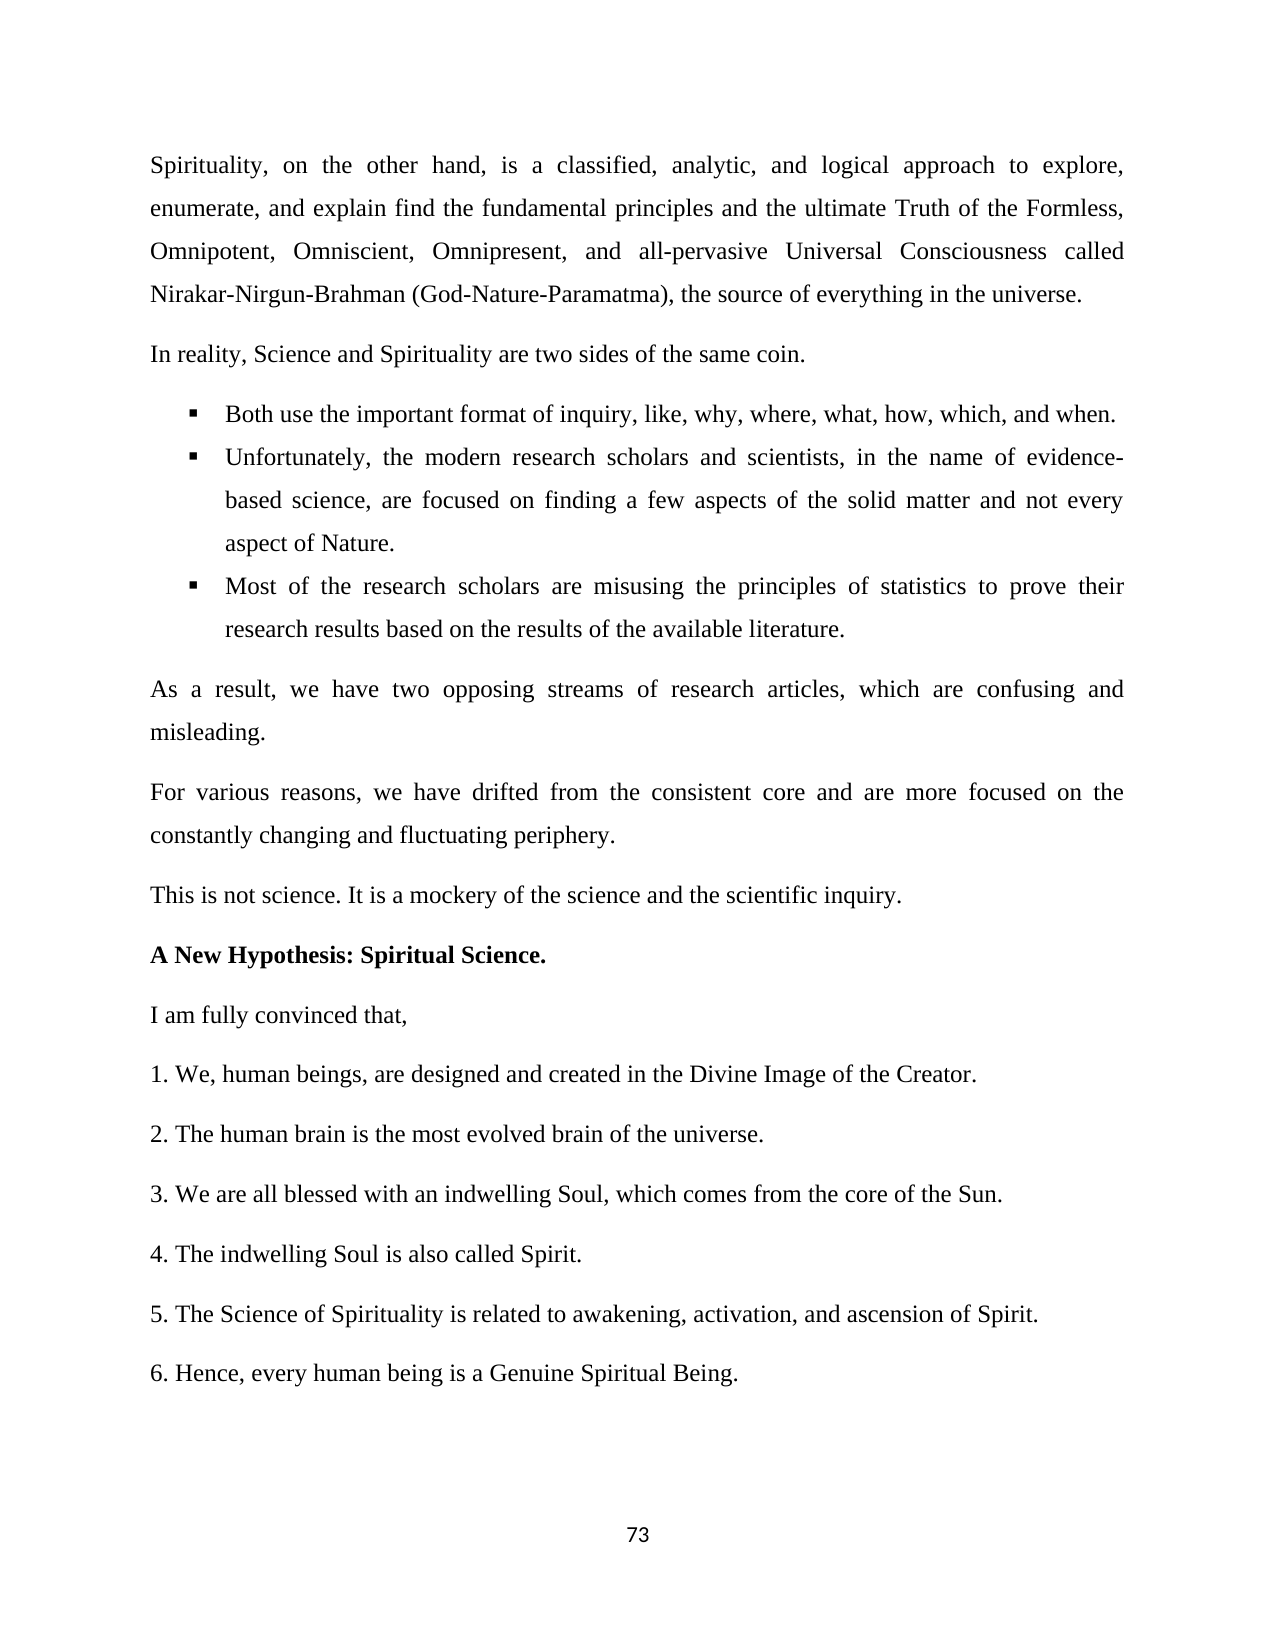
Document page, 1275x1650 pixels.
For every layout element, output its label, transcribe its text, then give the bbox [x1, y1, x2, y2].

text This is not science. It is a mockery of the science and the scientific inquiry. [150, 880, 1125, 909]
text A New Hypothesis: Spiritual Science. [150, 940, 1125, 969]
text I am fully convinced that, [150, 1000, 1125, 1028]
text 6. Hence, every human being is a Genuine Spiritual Being. [150, 1358, 1125, 1387]
list Both use the important format of inquiry, like, why, where, what, how, which, and when. [187, 399, 1125, 428]
text 3. We are all blessed with an indwelling Soul, which comes from the core of the Sun. [150, 1179, 1125, 1208]
text 5. The Science of Spirituality is related to awakening, activation, and ascension of Spirit. [150, 1299, 1125, 1327]
list Most of the research scholars are misusing the principles of statistics to prove their research results based on the results of the available literature. [187, 571, 1125, 643]
text 4. The indwelling Soul is also called Spirit. [150, 1239, 1125, 1268]
text Spirituality, on the other hand, is a classified, analytic, and logical approach to explore, enumerate, and explain find the fundamental principles and the ultimate Truth of the Formless, Omnipotent, Omniscient, Omnipresent, and all-pervasive Universal Consciousness called Nirakar-Nirgun-Brahman (God-Nature-Paramatma), the source of everything in the universe. [150, 150, 1125, 308]
text 2. The human brain is the most evolved brain of the universe. [150, 1119, 1125, 1148]
text 1. We, human beings, are designed and created in the Divine Image of the Creator. [150, 1059, 1125, 1088]
text For various reasons, we have drifted from the consistent core and are more focused on the constantly changing and fluctuating periphery. [150, 777, 1125, 849]
text As a result, we have two opposing streams of research articles, which are confusing and misleading. [150, 674, 1125, 746]
list Unfortunately, the modern research scholars and scientists, in the name of evidence-based science, are focused on finding a few aspects of the solid matter and not every aspect of Nature. [187, 442, 1125, 557]
text In reality, Science and Spirituality are two sides of the same coin. [150, 339, 1125, 368]
